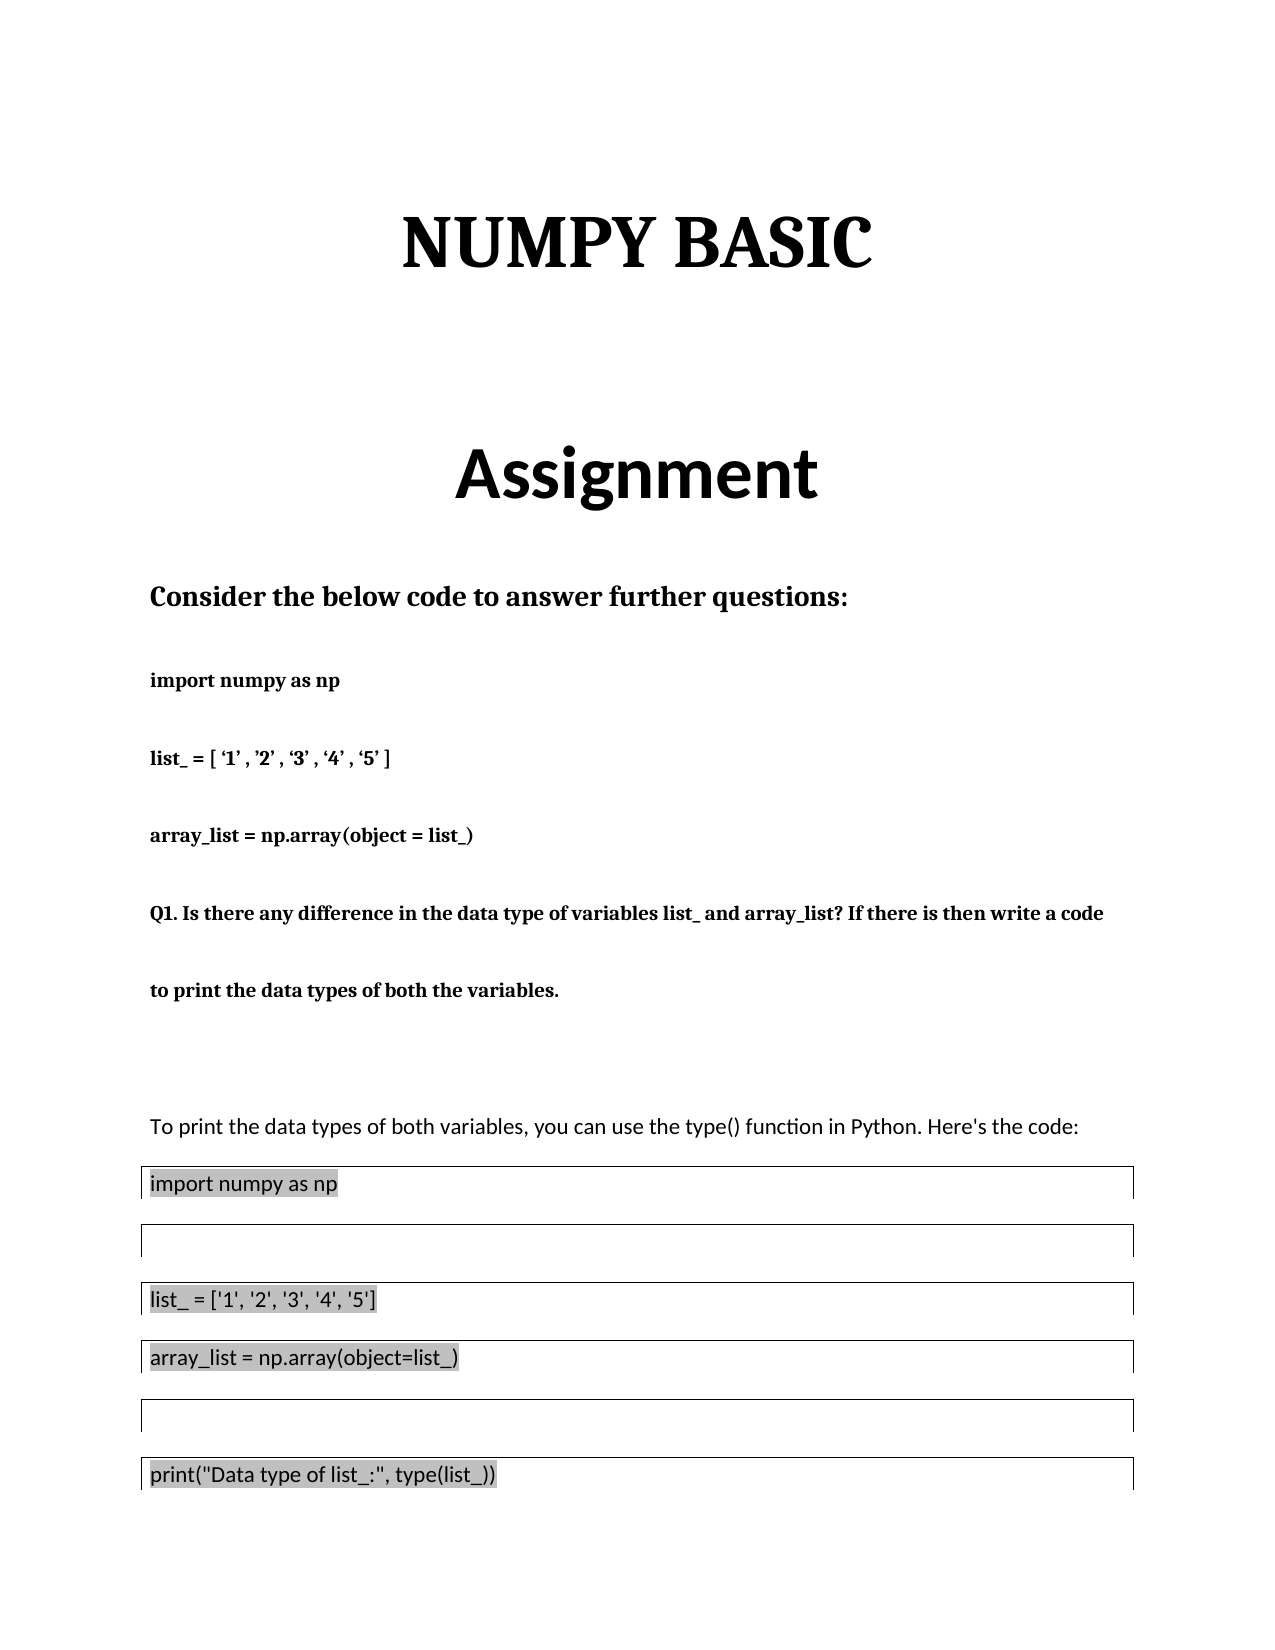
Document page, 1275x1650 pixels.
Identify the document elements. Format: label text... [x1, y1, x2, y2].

subtitle array_list = np.array(object = list_) [150, 824, 1125, 848]
subtitle Q1. Is there any difference in the data type of variables list_ and array_list? If there is then write a code [150, 901, 1125, 925]
subtitle Numpy Basic [150, 200, 1125, 286]
text To print the data types of both variables, you can use the type() function in Python. Here's the code: [150, 1112, 1125, 1141]
text import numpy as np [142, 1167, 1133, 1199]
subtitle to print the data types of both the variables. [150, 979, 1125, 1003]
subtitle import numpy as np [150, 669, 1125, 693]
text array_list = np.array(object=list_) [142, 1341, 1133, 1373]
subtitle Consider the below code to answer further questions: [150, 580, 1125, 614]
text list_ = ['1', '2', '3', '4', '5'] [142, 1283, 1133, 1315]
subtitle list_ = [ ‘1’ , ’2’ , ‘3’ , ‘4’ , ‘5’ ] [150, 746, 1125, 770]
text print("Data type of list_:", type(list_)) [142, 1458, 1133, 1490]
text Assignment [150, 425, 1125, 517]
